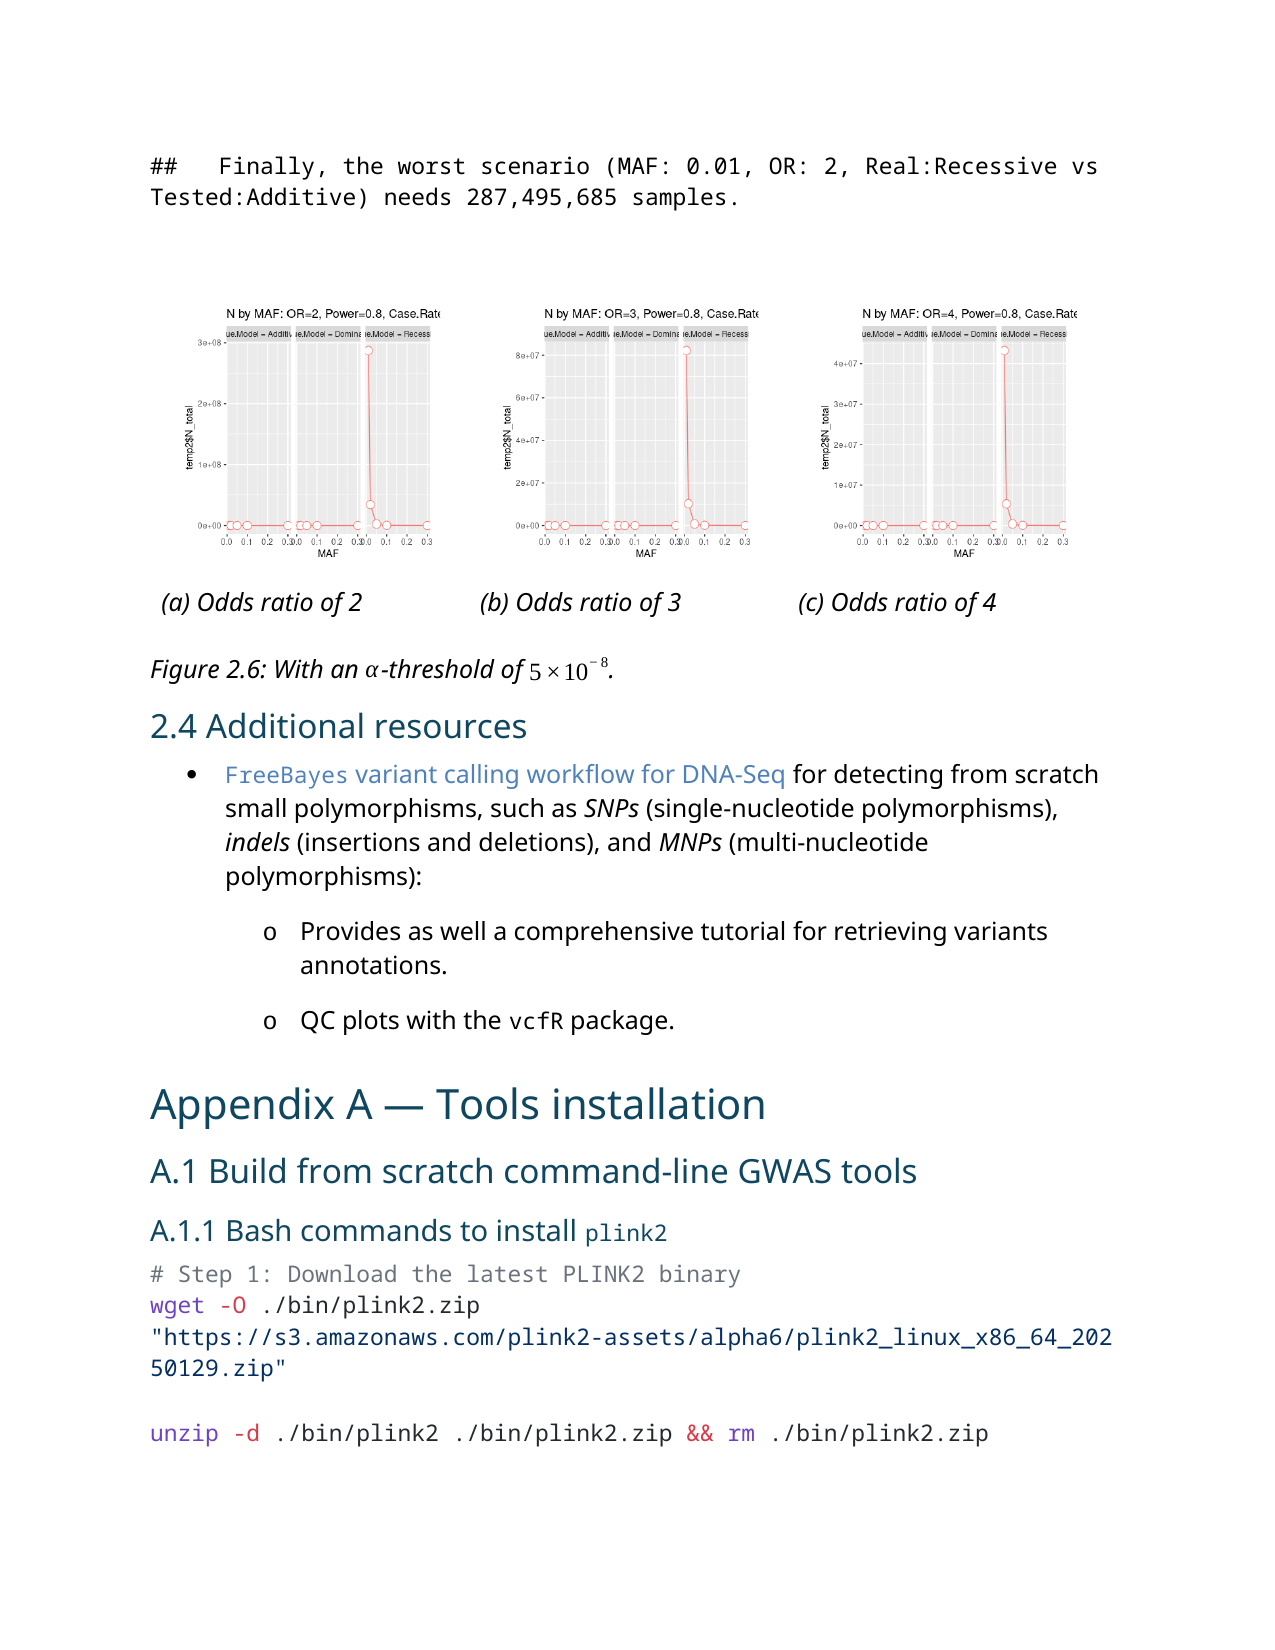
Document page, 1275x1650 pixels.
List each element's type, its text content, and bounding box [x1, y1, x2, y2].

list QC plots with the vcfR package. [262, 1003, 1125, 1037]
subtitle A.1.1 Bash commands to install plink2 [150, 1210, 1125, 1250]
list Provides as well a comprehensive tutorial for retrieving variants annotations. [262, 913, 1125, 982]
picture [180, 304, 440, 564]
subtitle 2.4 Additional resources [150, 703, 1125, 748]
table_header [457, 233, 776, 631]
table_header [139, 233, 457, 631]
subtitle Appendix A — Tools installation [150, 1074, 1125, 1131]
picture [817, 304, 1077, 564]
subtitle A.1 Build from scratch command-line GWAS tools [150, 1148, 1125, 1193]
list FreeBayes variant calling workflow for DNA-Seq for detecting from scratch small polymorphisms, such as SNPs (single-nucleotide polymorphisms), indels (insertions and deletions), and MNPs (multi-nucleotide polymorphisms): [187, 756, 1125, 893]
picture [498, 304, 759, 564]
table_header [776, 233, 1094, 631]
text Figure 2.6: With an -threshold of . [150, 652, 1125, 686]
